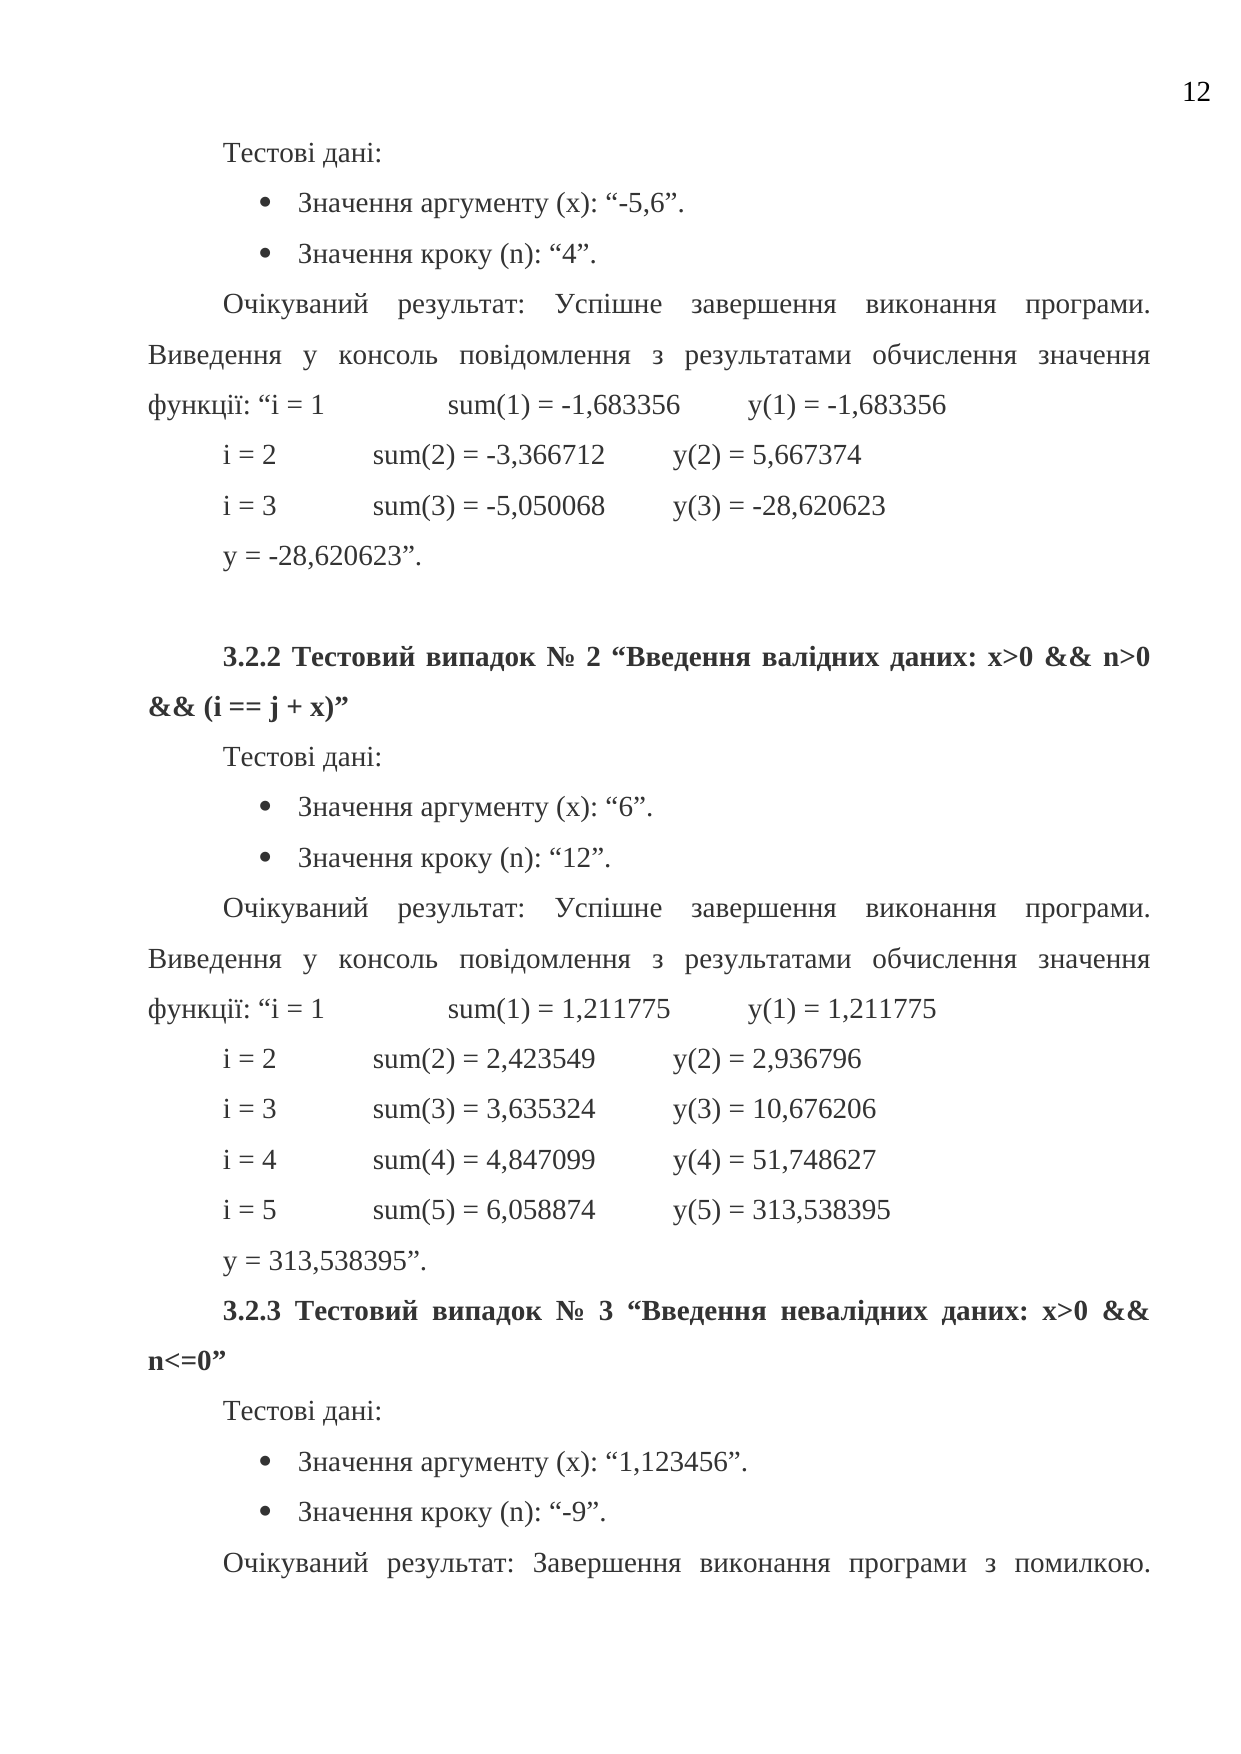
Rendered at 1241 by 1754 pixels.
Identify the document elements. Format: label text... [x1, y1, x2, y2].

list Значення аргументу (х): “6”. [260, 789, 1152, 823]
text Тестові дані: [148, 135, 1152, 169]
text i = 4 sum(4) = 4,847099 y(4) = 51,748627 [148, 1142, 1152, 1176]
text i = 3 sum(3) = -5,050068 y(3) = -28,620623 [148, 488, 1152, 521]
list Значення аргументу (х): “-5,6”. [260, 186, 1152, 219]
text 3.2.3 Тестовий випадок № 3 “Введення невалідних даних: x>0 && n<=0” [148, 1293, 1152, 1377]
text 3.2.2 Тестовий випадок № 2 “Введення валідних даних: x>0 && n>0 && (i == j + x)” [148, 639, 1152, 722]
text i = 5 sum(5) = 6,058874 y(5) = 313,538395 [148, 1192, 1152, 1226]
text y = 313,538395”. [148, 1243, 1152, 1276]
text y = -28,620623”. [148, 538, 1152, 572]
text Очікуваний результат: Успішне завершення виконання програми. Виведення у консоль повідомлення з результатами обчислення значення функції: “i = 1 sum(1) = -1,683356 y(1) = -1,683356 [148, 286, 1152, 421]
list Значення кроку (n): “4”. [260, 236, 1152, 270]
list Значення аргументу (х): “1,123456”. [260, 1444, 1152, 1477]
list Значення кроку (n): “12”. [260, 840, 1152, 874]
text i = 3 sum(3) = 3,635324 y(3) = 10,676206 [148, 1092, 1152, 1125]
text Тестові дані: [148, 1393, 1152, 1427]
text Тестові дані: [148, 739, 1152, 773]
text i = 2 sum(2) = 2,423549 y(2) = 2,936796 [148, 1041, 1152, 1075]
text i = 2 sum(2) = -3,366712 y(2) = 5,667374 [148, 437, 1152, 471]
text Очікуваний результат: Успішне завершення виконання програми. Виведення у консоль повідомлення з результатами обчислення значення функції: “i = 1 sum(1) = 1,211775 y(1) = 1,211775 [148, 890, 1152, 1024]
list Значення кроку (n): “-9”. [260, 1494, 1152, 1528]
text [148, 1545, 1152, 1578]
